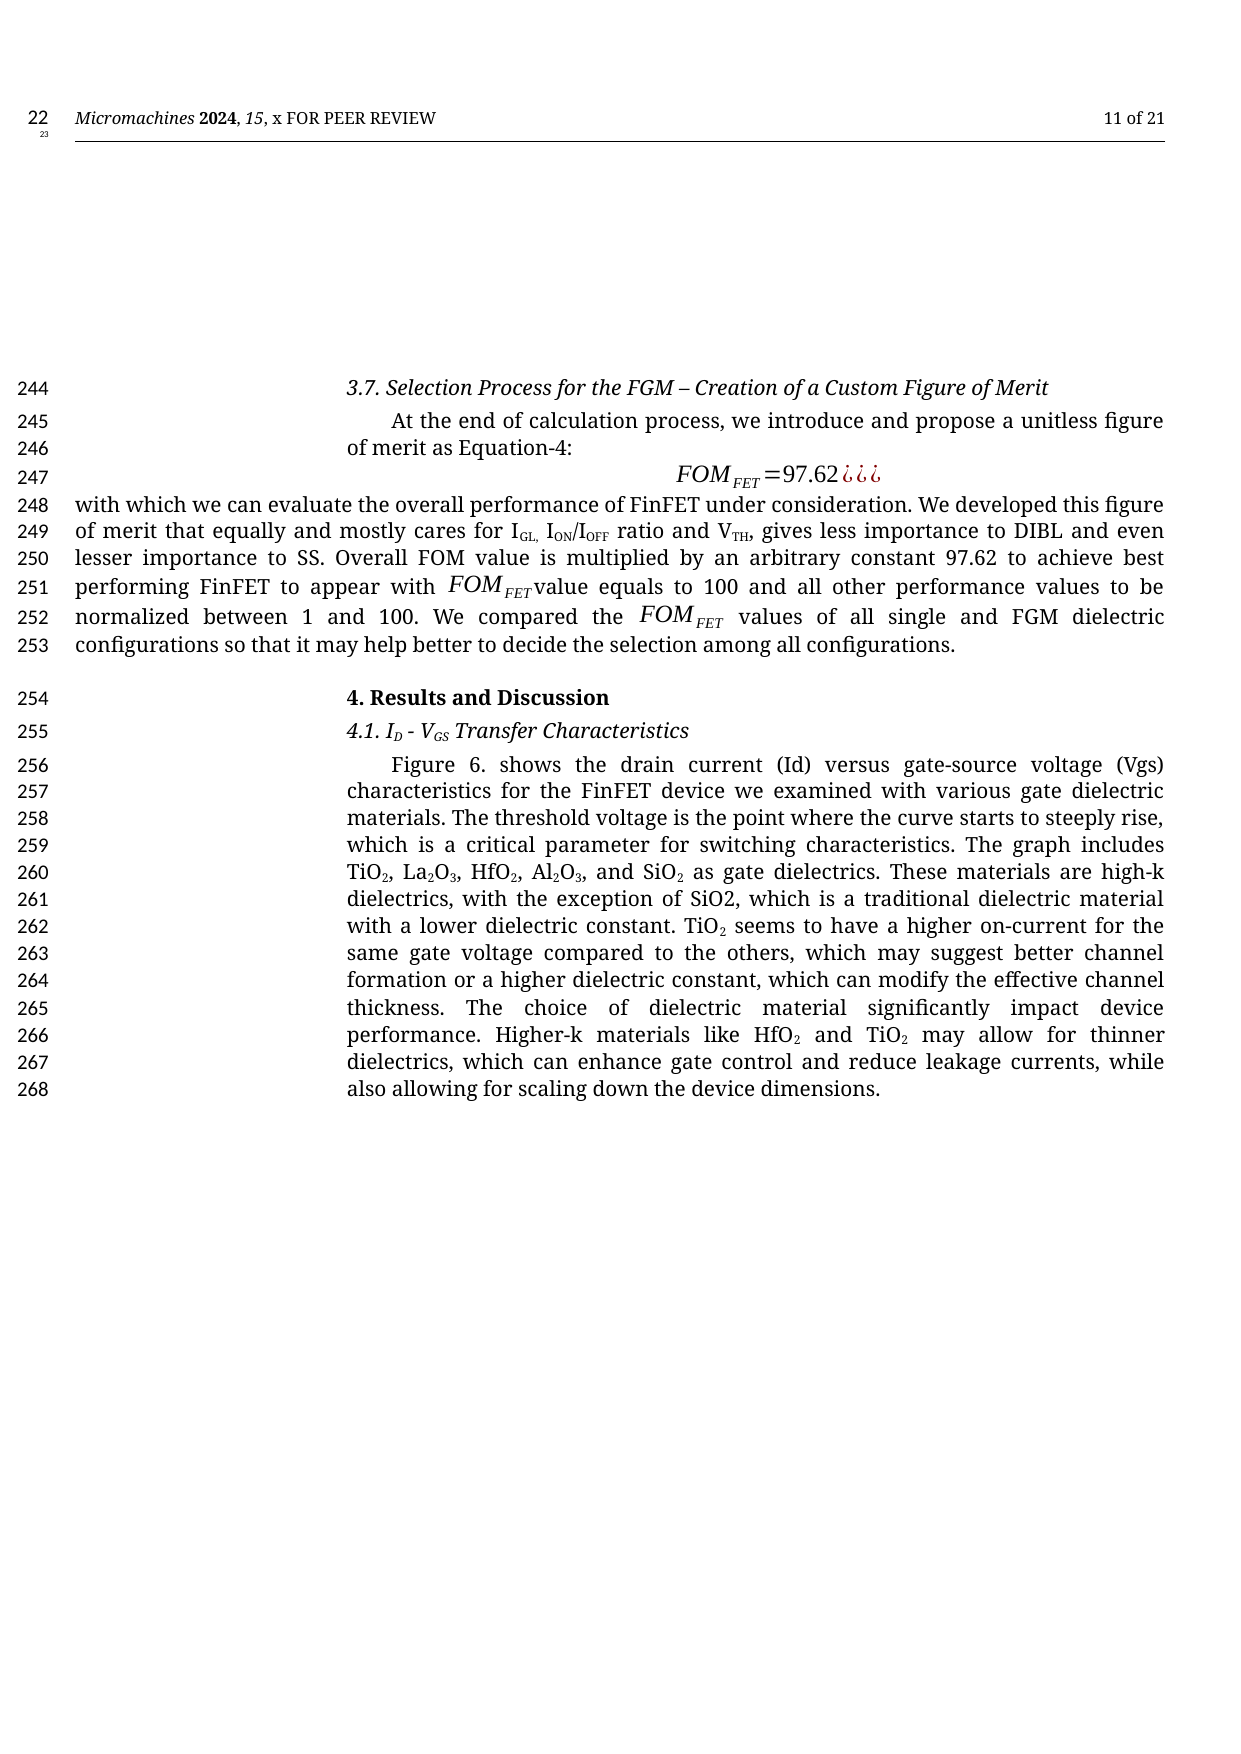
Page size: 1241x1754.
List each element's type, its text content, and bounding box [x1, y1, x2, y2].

text Figure 6. shows the drain current (Id) versus gate-source voltage (Vgs) characteristics for the FinFET device we examined with various gate dielectric materials. The threshold voltage is the point where the curve starts to steeply rise, which is a critical parameter for switching characteristics. The graph includes TiO2, La2O3, HfO2, Al2O3, and SiO2 as gate dielectrics. These materials are high-k dielectrics, with the exception of SiO2, which is a traditional dielectric material with a lower dielectric constant. TiO2 seems to have a higher on-current for the same gate voltage compared to the others, which may suggest better channel formation or a higher dielectric constant, which can modify the effective channel thickness. The choice of dielectric material significantly impact device performance. Higher-k materials like HfO2 and TiO2 may allow for thinner dielectrics, which can enhance gate control and reduce leakage currents, while also allowing for scaling down the device dimensions. [347, 750, 1165, 1102]
subtitle 3.7. Selection Process for the FGM – Creation of a Custom Figure of Merit [347, 374, 1165, 401]
text with which we can evaluate the overall performance of FinFET under consideration. We developed this figure of merit that equally and mostly cares for IGL, ION/IOFF ratio and VTH, gives less importance to DIBL and even lesser importance to SS. Overall FOM value is multiplied by an arbitrary constant 97.62 to achieve best performing FinFET to appear with value equals to 100 and all other performance values to be normalized between 1 and 100. We compared the values of all single and FGM dielectric configurations so that it may help better to decide the selection among all configurations. [75, 491, 1165, 659]
text At the end of calculation process, we introduce and propose a unitless figure of merit as Equation-4: [347, 407, 1165, 461]
subtitle 4.1. ID - VGS Transfer Characteristics [347, 717, 1165, 744]
subtitle 4. Results and Discussion [347, 684, 1165, 711]
